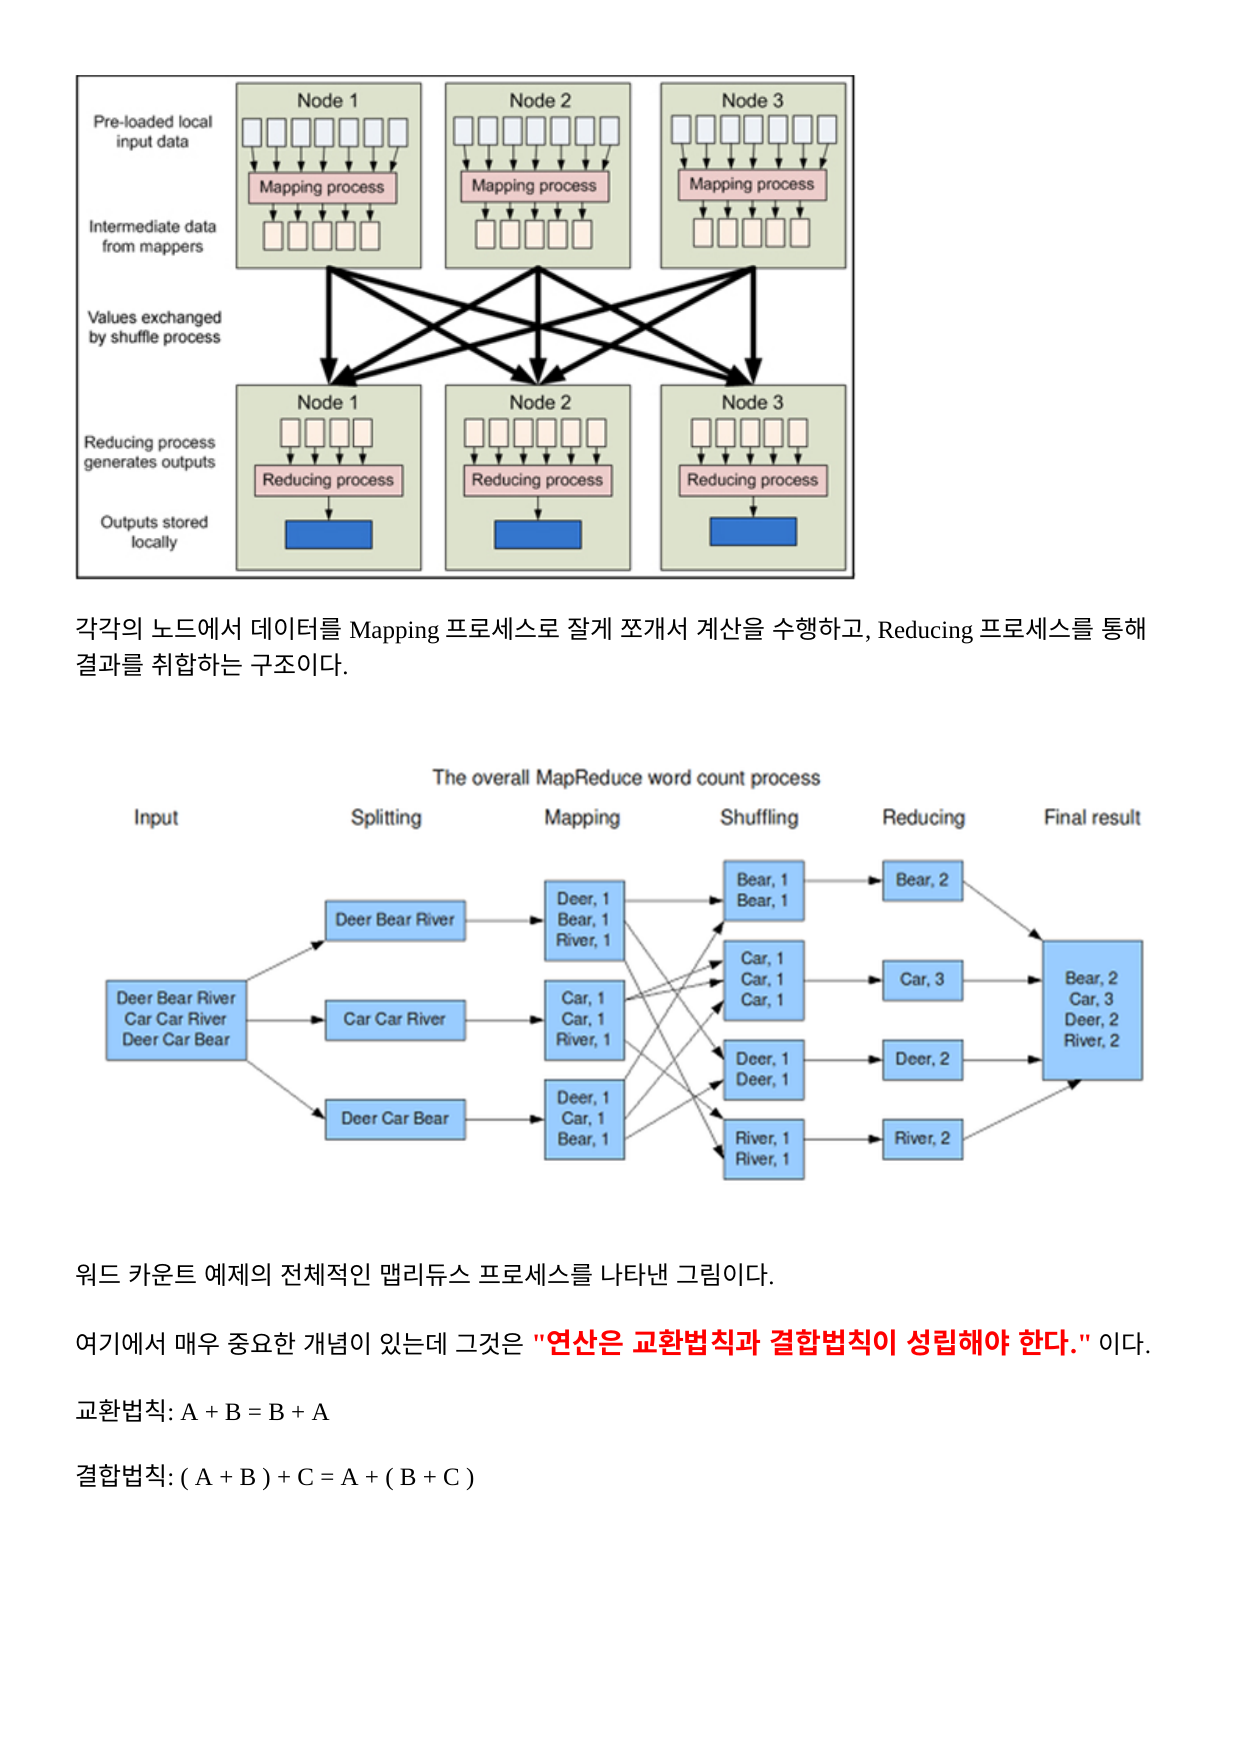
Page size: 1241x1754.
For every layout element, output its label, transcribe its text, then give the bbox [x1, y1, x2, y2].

picture [75, 75, 856, 581]
text 워드 카운트 예제의 전체적인 맵리듀스 프로세스를 나타낸 그림이다. [75, 1256, 1165, 1292]
text 결합법칙: ( A + B ) + C = A + ( B + C ) [75, 1457, 1165, 1493]
text 각각의 노드에서 데이터를 Mapping 프로세스로 잘게 쪼개서 계산을 수행하고, Reducing 프로세스를 통해 결과를 취합하는 구조이다. [75, 609, 1165, 682]
picture [75, 711, 1190, 1227]
text 여기에서 매우 중요한 개념이 있는데 그것은 "연산은 교환법칙과 결합법칙이 성립해야 한다." 이다. [75, 1321, 1165, 1362]
text 교환법칙: A + B = B + A [75, 1391, 1165, 1427]
